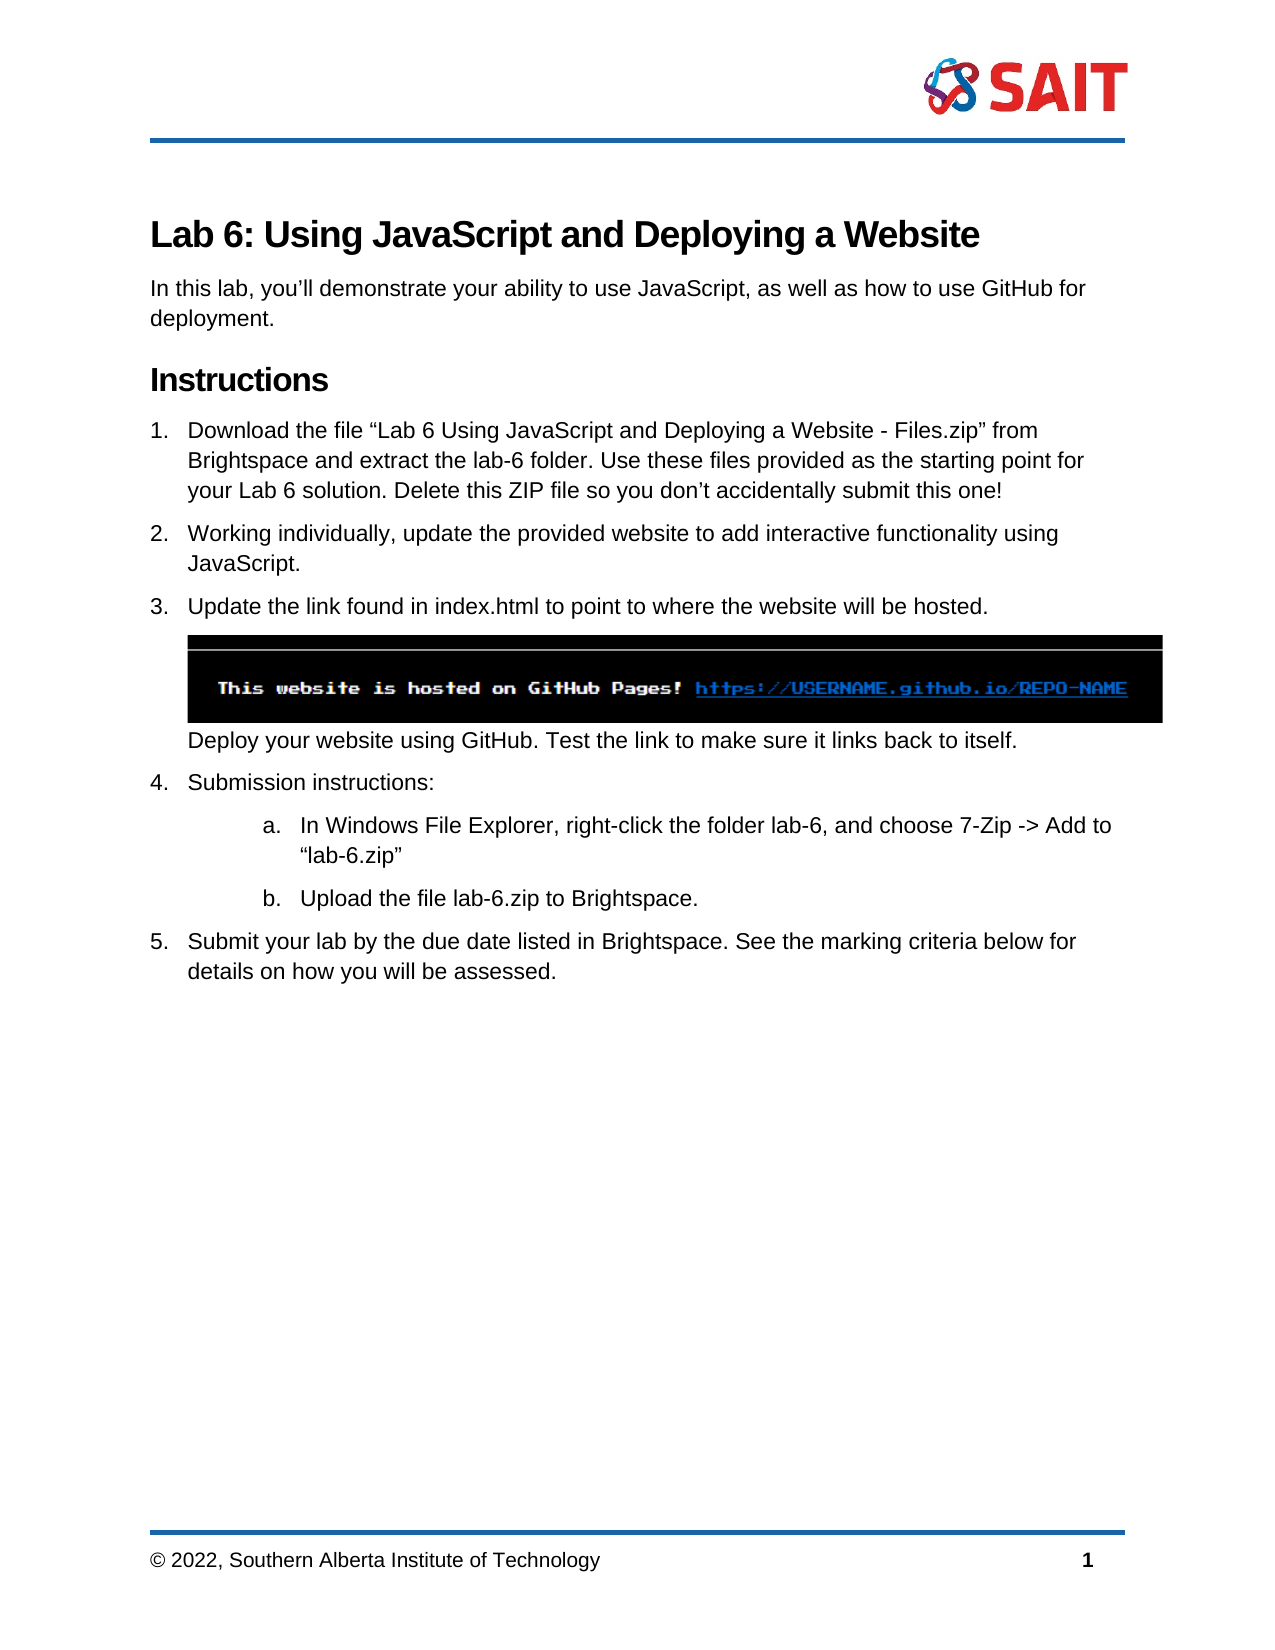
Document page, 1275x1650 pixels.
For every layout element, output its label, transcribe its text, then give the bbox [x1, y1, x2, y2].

list Download the file “Lab 6 Using JavaScript and Deploying a Website - Files.zip” from Brightspace and extract the lab-6 folder. Use these files provided as the starting point for your Lab 6 solution. Delete this ZIP file so you don’t accidentally submit this one! [150, 417, 1125, 503]
list Deploy your website using GitHub. Test the link to make sure it links back to itself. [187, 723, 1125, 753]
text In this lab, you’ll demonstrate your ability to use JavaScript, as well as how to use GitHub for deployment. [150, 274, 1125, 331]
list Update the link found in index.html to point to where the website will be hosted. [150, 593, 1125, 619]
picture [187, 635, 1163, 723]
picture [900, 34, 1151, 138]
subtitle Lab 6: Using JavaScript and Deploying a Website [150, 212, 1125, 256]
list Upload the file lab-6.zip to Brightspace. [262, 885, 1125, 911]
list Submit your lab by the due date listed in Brightspace. See the marking criteria below for details on how you will be assessed. [150, 928, 1125, 984]
list In Windows File Explorer, right-click the folder lab-6, and choose 7-Zip -> Add to “lab-6.zip” [262, 812, 1125, 869]
list Submission instructions: [150, 769, 1125, 796]
list Working individually, update the provided website to add interactive functionality using JavaScript. [150, 520, 1125, 576]
subtitle Instructions [150, 360, 1125, 398]
